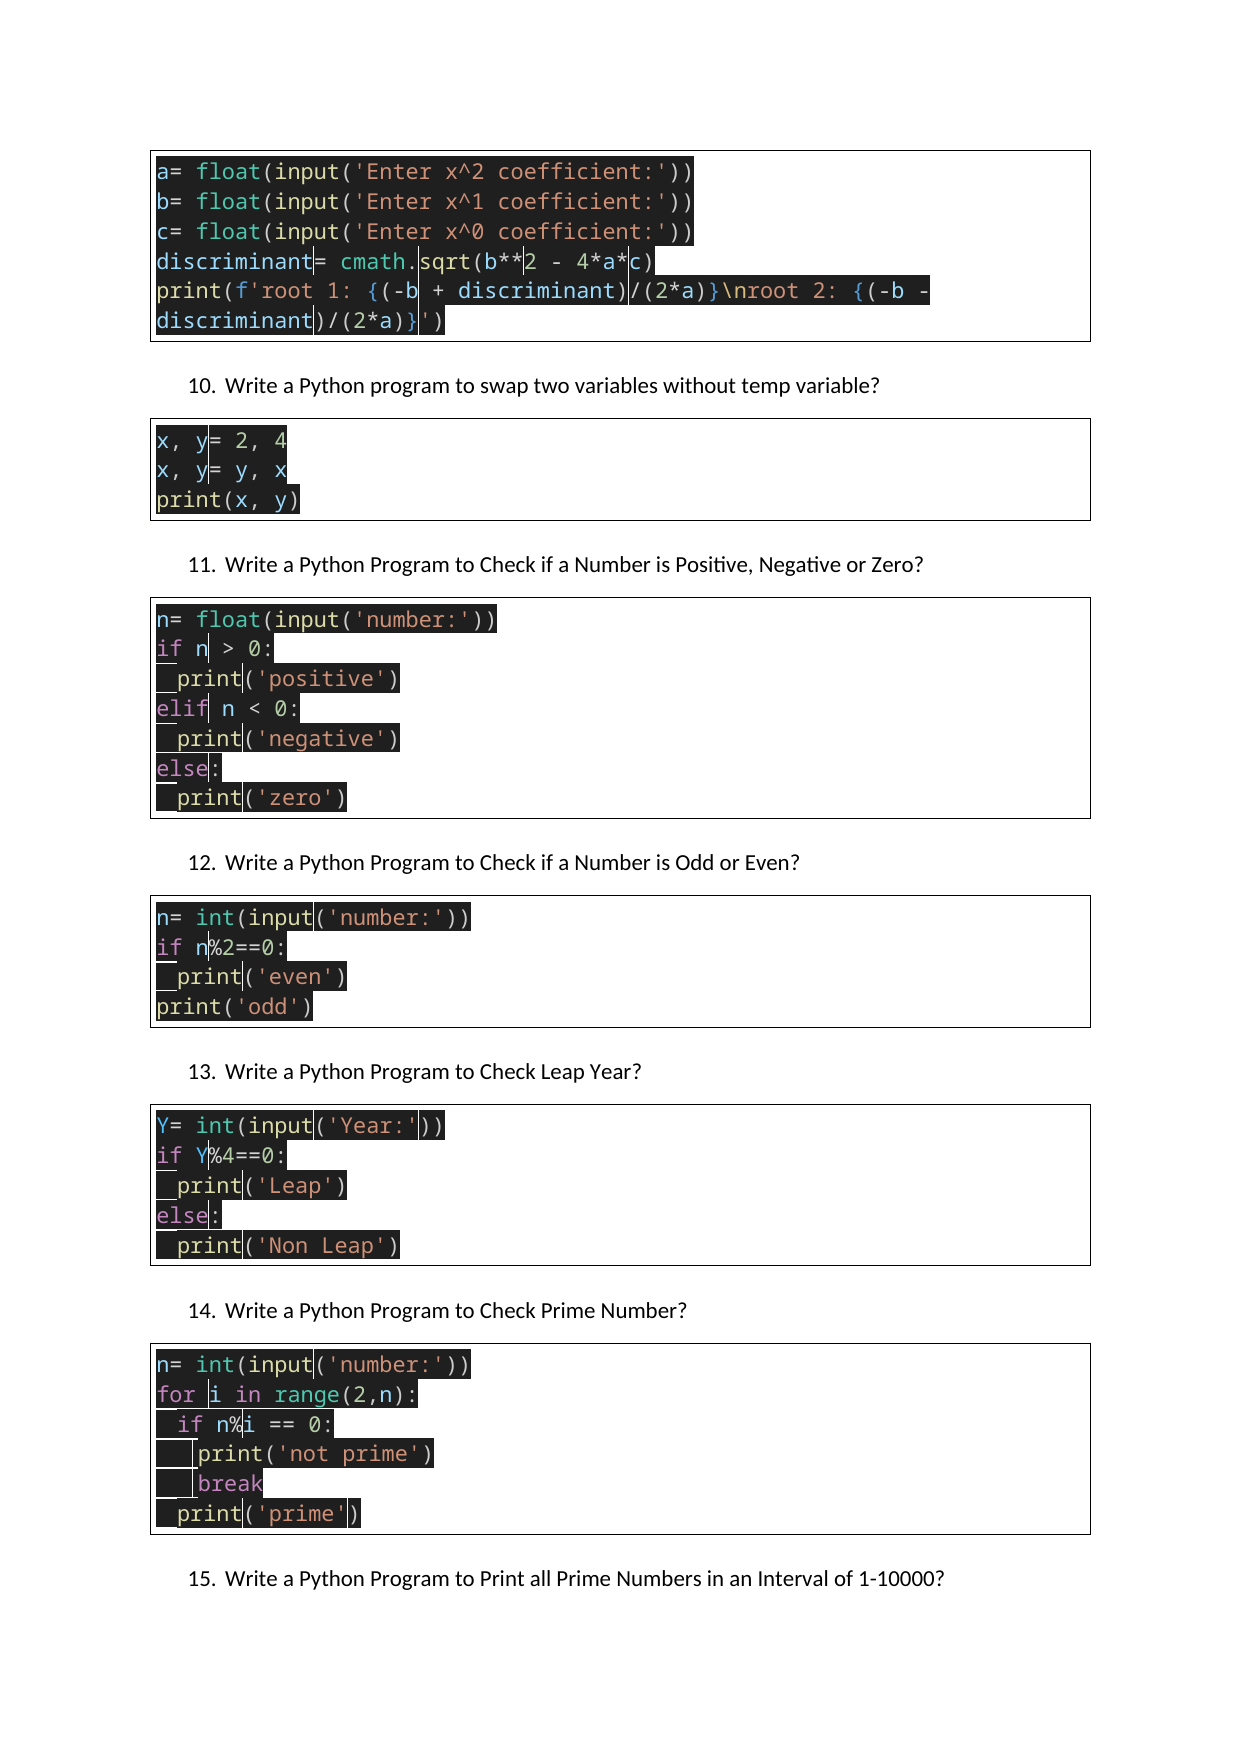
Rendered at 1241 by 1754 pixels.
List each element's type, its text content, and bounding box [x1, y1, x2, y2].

list Write a Python program to swap two variables without temp variable? [187, 371, 1090, 399]
table_header n= float(input('number:')) if n > 0: print('positive') elif n < 0: print('negative') else: print('zero') [151, 598, 1090, 818]
list Write a Python Program to Print all Prime Numbers in an Interval of 1-10000? [187, 1564, 1090, 1592]
table_header x, y= 2, 4 x, y= y, x print(x, y) [151, 419, 1090, 520]
table_header Y= int(input('Year:')) if Y%4==0: print('Leap') else: print('Non Leap') [151, 1105, 1090, 1265]
list Write a Python Program to Check if a Number is Odd or Even? [187, 848, 1090, 877]
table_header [151, 151, 1090, 341]
list Write a Python Program to Check Prime Number? [187, 1296, 1090, 1324]
table_header n= int(input('number:')) if n%2==0: print('even') print('odd') [151, 896, 1090, 1027]
list Write a Python Program to Check if a Number is Positive, Negative or Zero? [187, 550, 1090, 578]
list Write a Python Program to Check Leap Year? [187, 1057, 1090, 1085]
table_header n= int(input('number:')) for i in range(2,n): if n%i == 0: print('not prime') break print('prime') [151, 1344, 1090, 1533]
